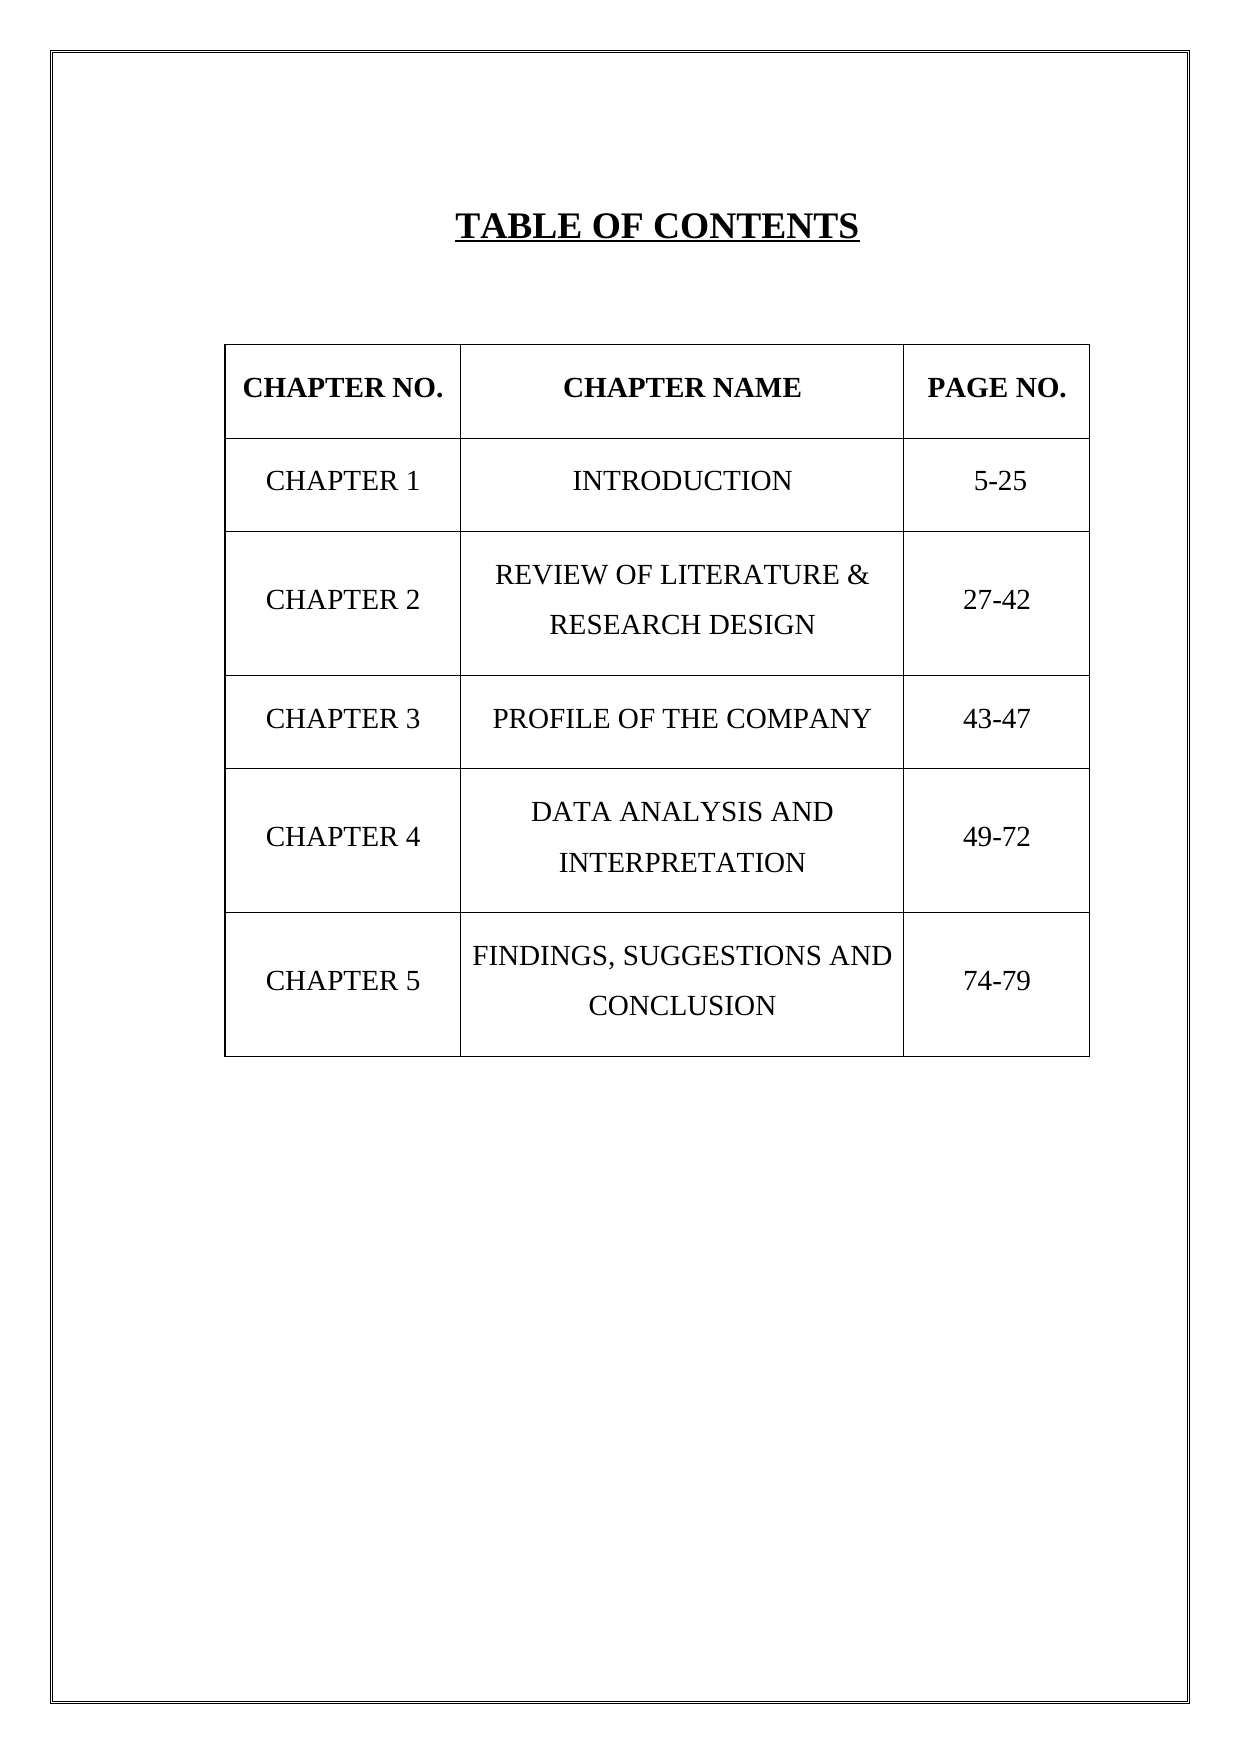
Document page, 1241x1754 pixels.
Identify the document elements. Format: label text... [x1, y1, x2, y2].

table_cell CHAPTER 3 [226, 676, 460, 768]
table_cell PROFILE OF THE COMPANY [461, 676, 903, 768]
table_cell 43-47 [904, 676, 1089, 768]
table_header PAGE NO. [904, 345, 1089, 437]
table_cell 5-25 [904, 439, 1089, 531]
table_header CHAPTER NAME [461, 345, 903, 437]
table_cell 74-79 [904, 913, 1089, 1056]
table_cell 49-72 [904, 769, 1089, 912]
table_cell CHAPTER 4 [226, 769, 460, 912]
table_cell DATA ANALYSIS AND INTERPRETATION [461, 769, 903, 912]
table_cell CHAPTER 1 [226, 439, 460, 531]
table_cell REVIEW OF LITERATURE & RESEARCH DESIGN [461, 532, 903, 675]
table_header CHAPTER NO. [226, 345, 460, 437]
text TABLE OF CONTENTS [224, 203, 1090, 246]
table_cell INTRODUCTION [461, 439, 903, 531]
table_cell FINDINGS, SUGGESTIONS AND CONCLUSION [461, 913, 903, 1056]
table_cell 27-42 [904, 532, 1089, 675]
table_cell CHAPTER 2 [226, 532, 460, 675]
table_cell CHAPTER 5 [226, 913, 460, 1056]
